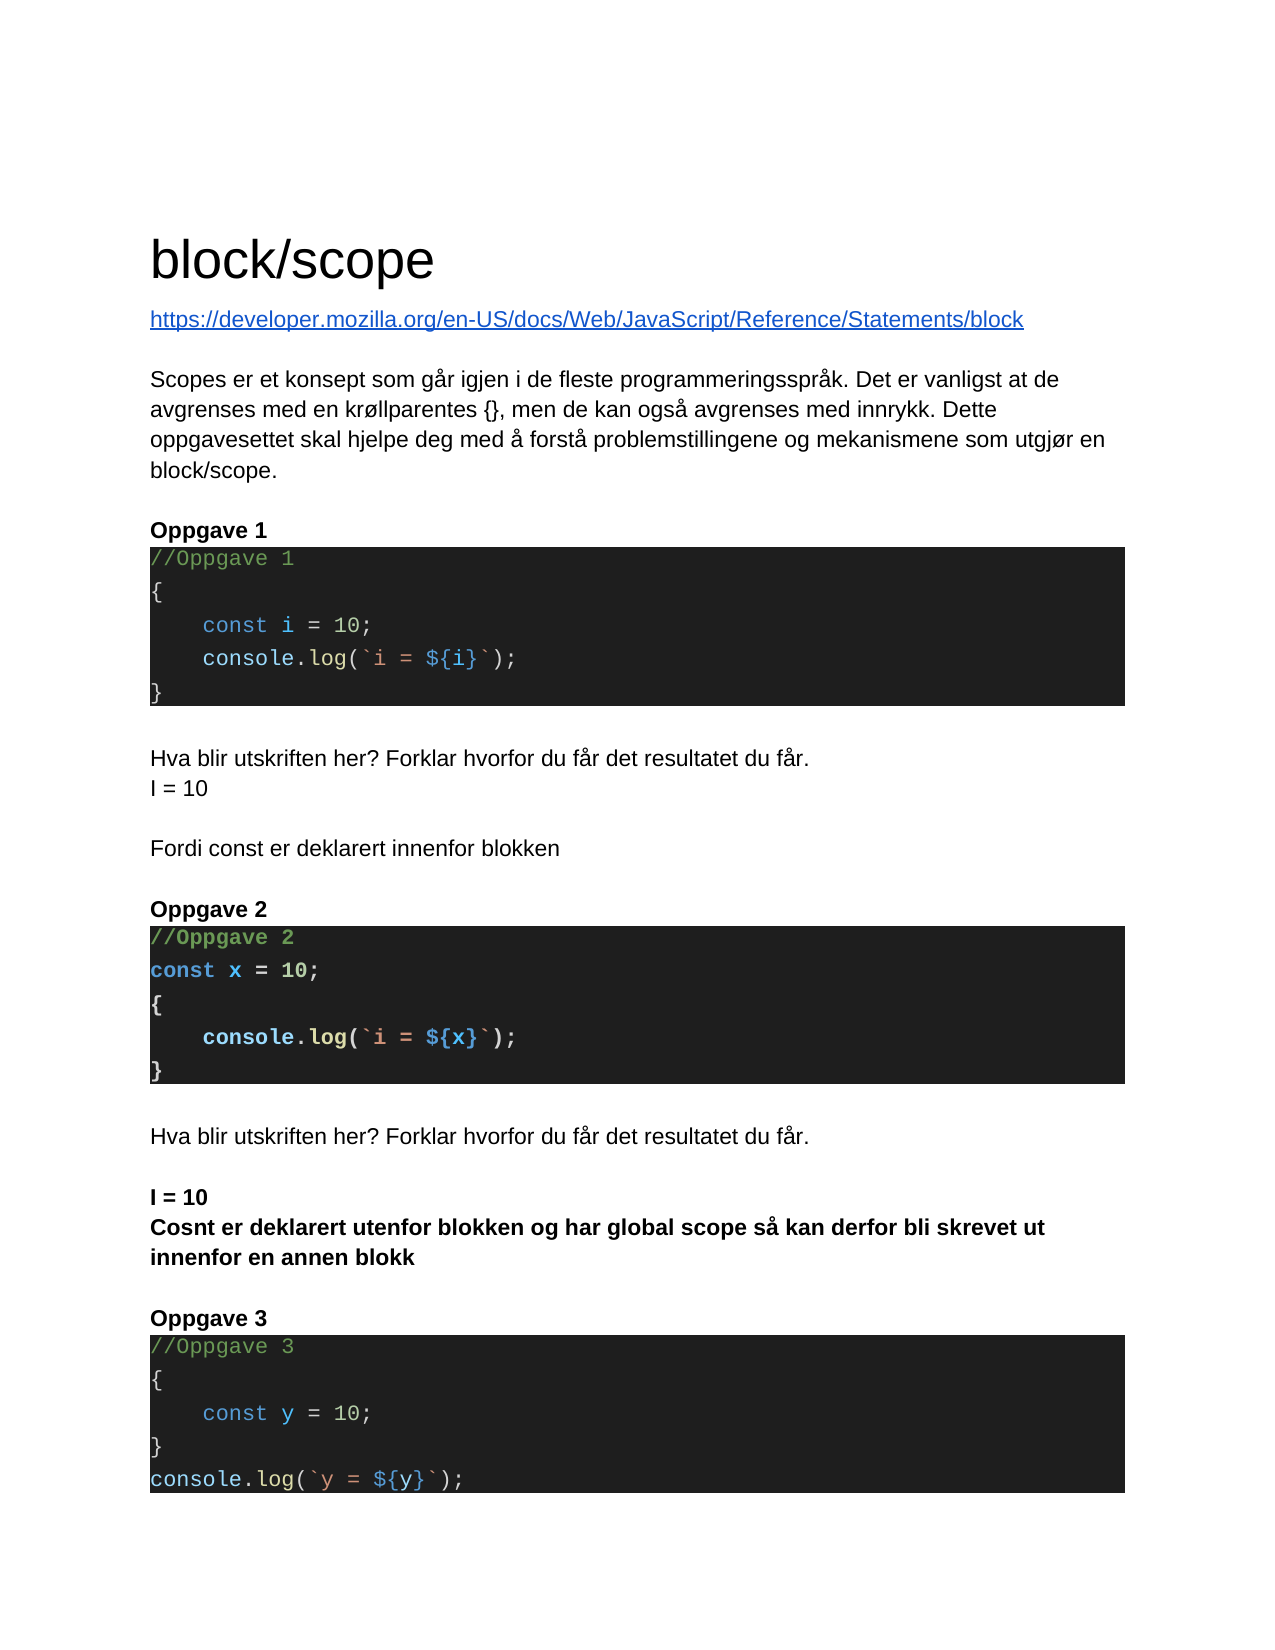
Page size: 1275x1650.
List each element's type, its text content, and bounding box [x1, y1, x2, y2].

text const i = 10; [150, 614, 1125, 639]
text //Oppgave 2 [150, 926, 1125, 951]
text console.log(`i = ${i}`); [150, 648, 1125, 672]
text Fordi const er deklarert innenfor blokken [150, 835, 1125, 862]
text const y = 10; [150, 1402, 1125, 1426]
text } [150, 1435, 1125, 1460]
text I = 10 [150, 775, 1125, 801]
text } [150, 1060, 1125, 1084]
text Hva blir utskriften her? Forklar hvorfor du får det resultatet du får. [150, 745, 1125, 771]
text I = 10 [150, 1184, 1125, 1210]
text Oppgave 1 [150, 517, 1125, 543]
text console.log(`y = ${y}`); [150, 1468, 1125, 1493]
text Oppgave 2 [150, 896, 1125, 922]
text Cosnt er deklarert utenfor blokken og har global scope så kan derfor bli skrevet ut innenfor en annen blokk [150, 1214, 1125, 1271]
title block/scope [150, 228, 1125, 290]
text //Oppgave 1 [150, 547, 1125, 572]
text //Oppgave 3 [150, 1335, 1125, 1359]
text Oppgave 3 [150, 1304, 1125, 1331]
text { [150, 581, 1125, 606]
text console.log(`i = ${x}`); [150, 1026, 1125, 1051]
text { [150, 1368, 1125, 1393]
text } [150, 681, 1125, 706]
text const x = 10; [150, 959, 1125, 984]
text Scopes er et konsept som går igjen i de fleste programmeringsspråk. Det er vanligst at de avgrenses med en krøllparentes {}, men de kan også avgrenses med innrykk. Dette oppgavesettet skal hjelpe deg med å forstå problemstillingene og mekanismene som utgjør en block/scope. [150, 366, 1125, 483]
text https://developer.mozilla.org/en-US/docs/Web/JavaScript/Reference/Statements/block [150, 306, 1125, 332]
text Hva blir utskriften her? Forklar hvorfor du får det resultatet du får. [150, 1123, 1125, 1150]
text { [150, 993, 1125, 1018]
